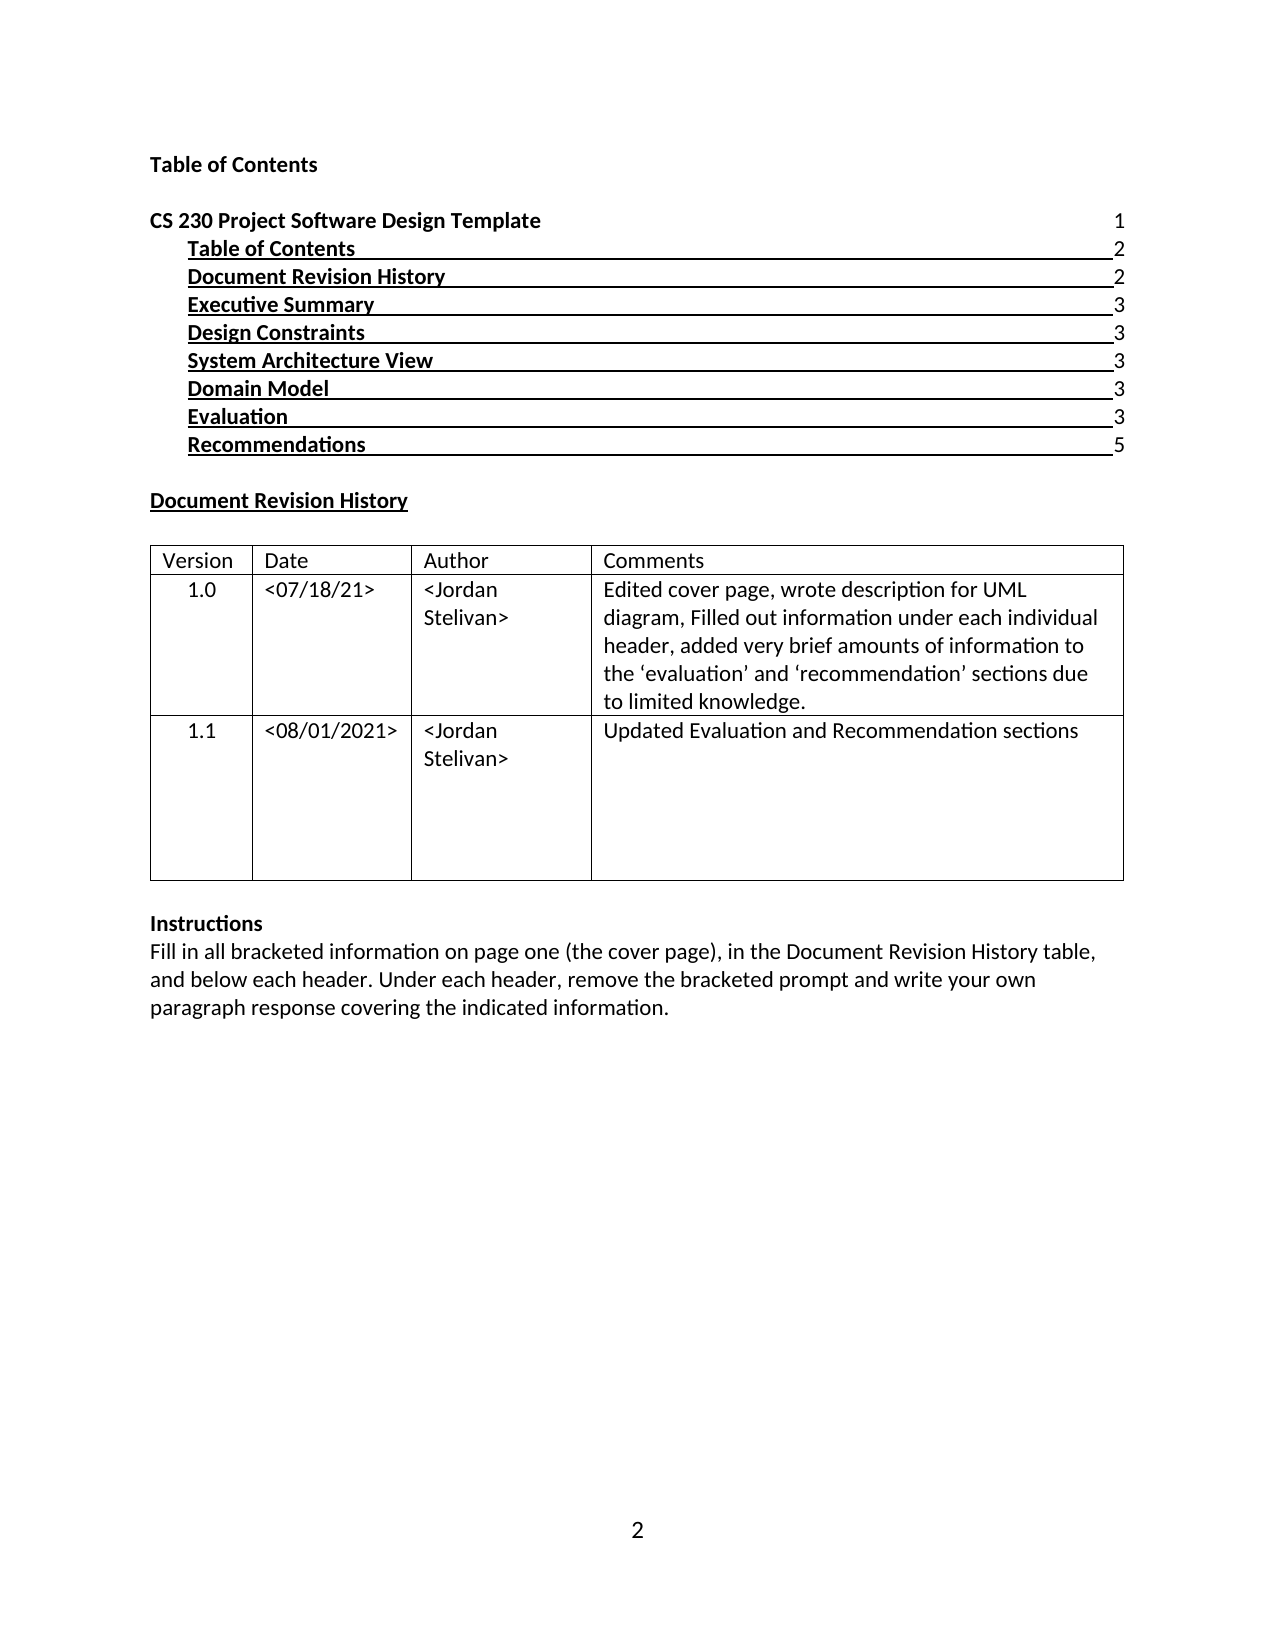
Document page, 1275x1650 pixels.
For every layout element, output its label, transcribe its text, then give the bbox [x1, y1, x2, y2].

table_cell <Jordan Stelivan> [412, 575, 591, 715]
table_cell <07/18/21> [253, 575, 411, 715]
table_header Comments [592, 546, 1123, 574]
text Instructions [150, 909, 1125, 937]
table_header Author [412, 546, 591, 574]
table_cell 1.0 [151, 575, 252, 715]
subtitle Document Revision History [150, 486, 1125, 514]
table_cell Updated Evaluation and Recommendation sections [592, 716, 1123, 880]
table_cell <08/01/2021> [253, 716, 411, 880]
subtitle Table of Contents [150, 150, 1125, 178]
table_cell <Jordan Stelivan> [412, 716, 591, 880]
table_header Version [151, 546, 252, 574]
table_cell 1.1 [151, 716, 252, 880]
table_cell Edited cover page, wrote description for UML diagram, Filled out information under each individual header, added very brief amounts of information to the ‘evaluation’ and ‘recommendation’ sections due to limited knowledge. [592, 575, 1123, 715]
table_header Date [253, 546, 411, 574]
text Fill in all bracketed information on page one (the cover page), in the Document Revision History table, and below each header. Under each header, remove the bracketed prompt and write your own paragraph response covering the indicated information. [150, 937, 1125, 1021]
